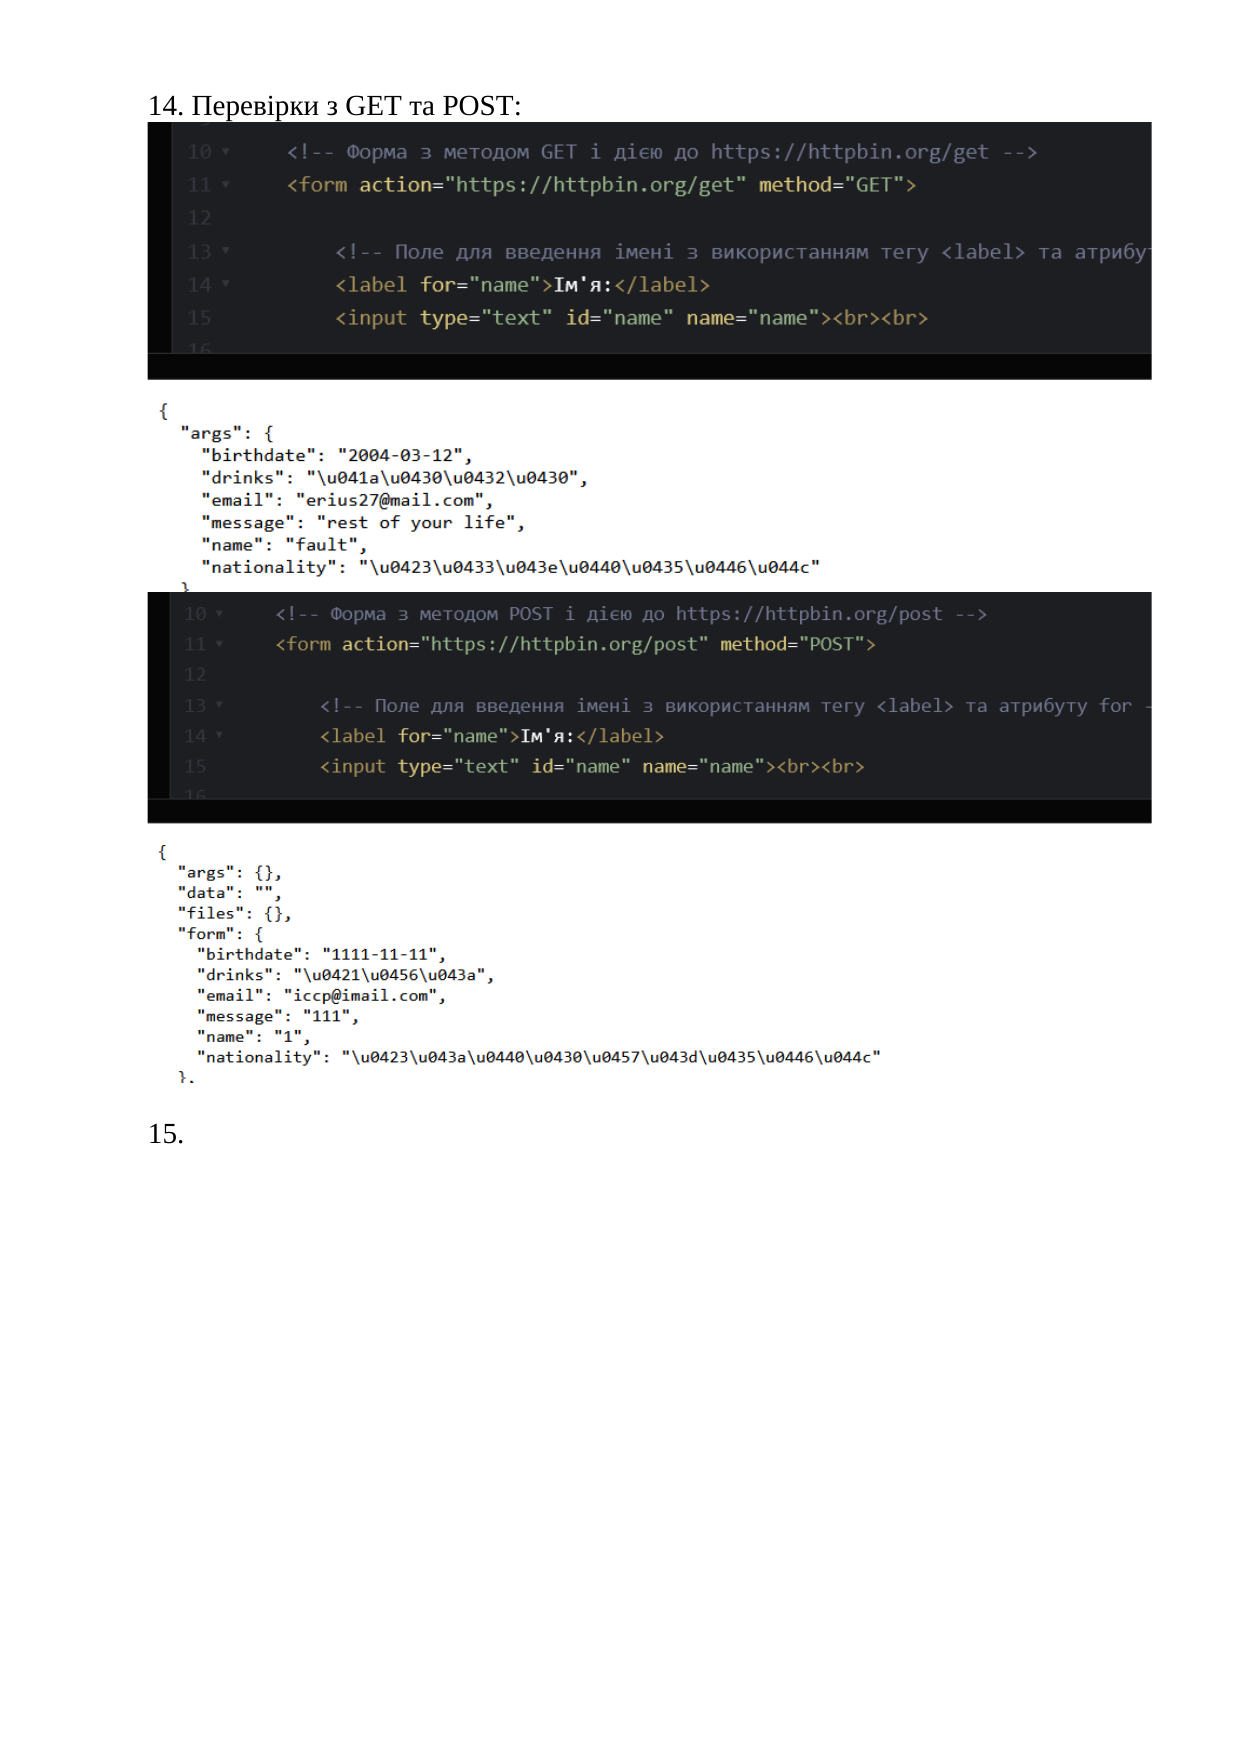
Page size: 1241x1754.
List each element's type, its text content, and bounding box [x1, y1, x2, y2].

text 15. [148, 1116, 1152, 1149]
text 14. Перевірки з GET та POST: [148, 88, 1152, 122]
picture [147, 122, 1152, 1083]
